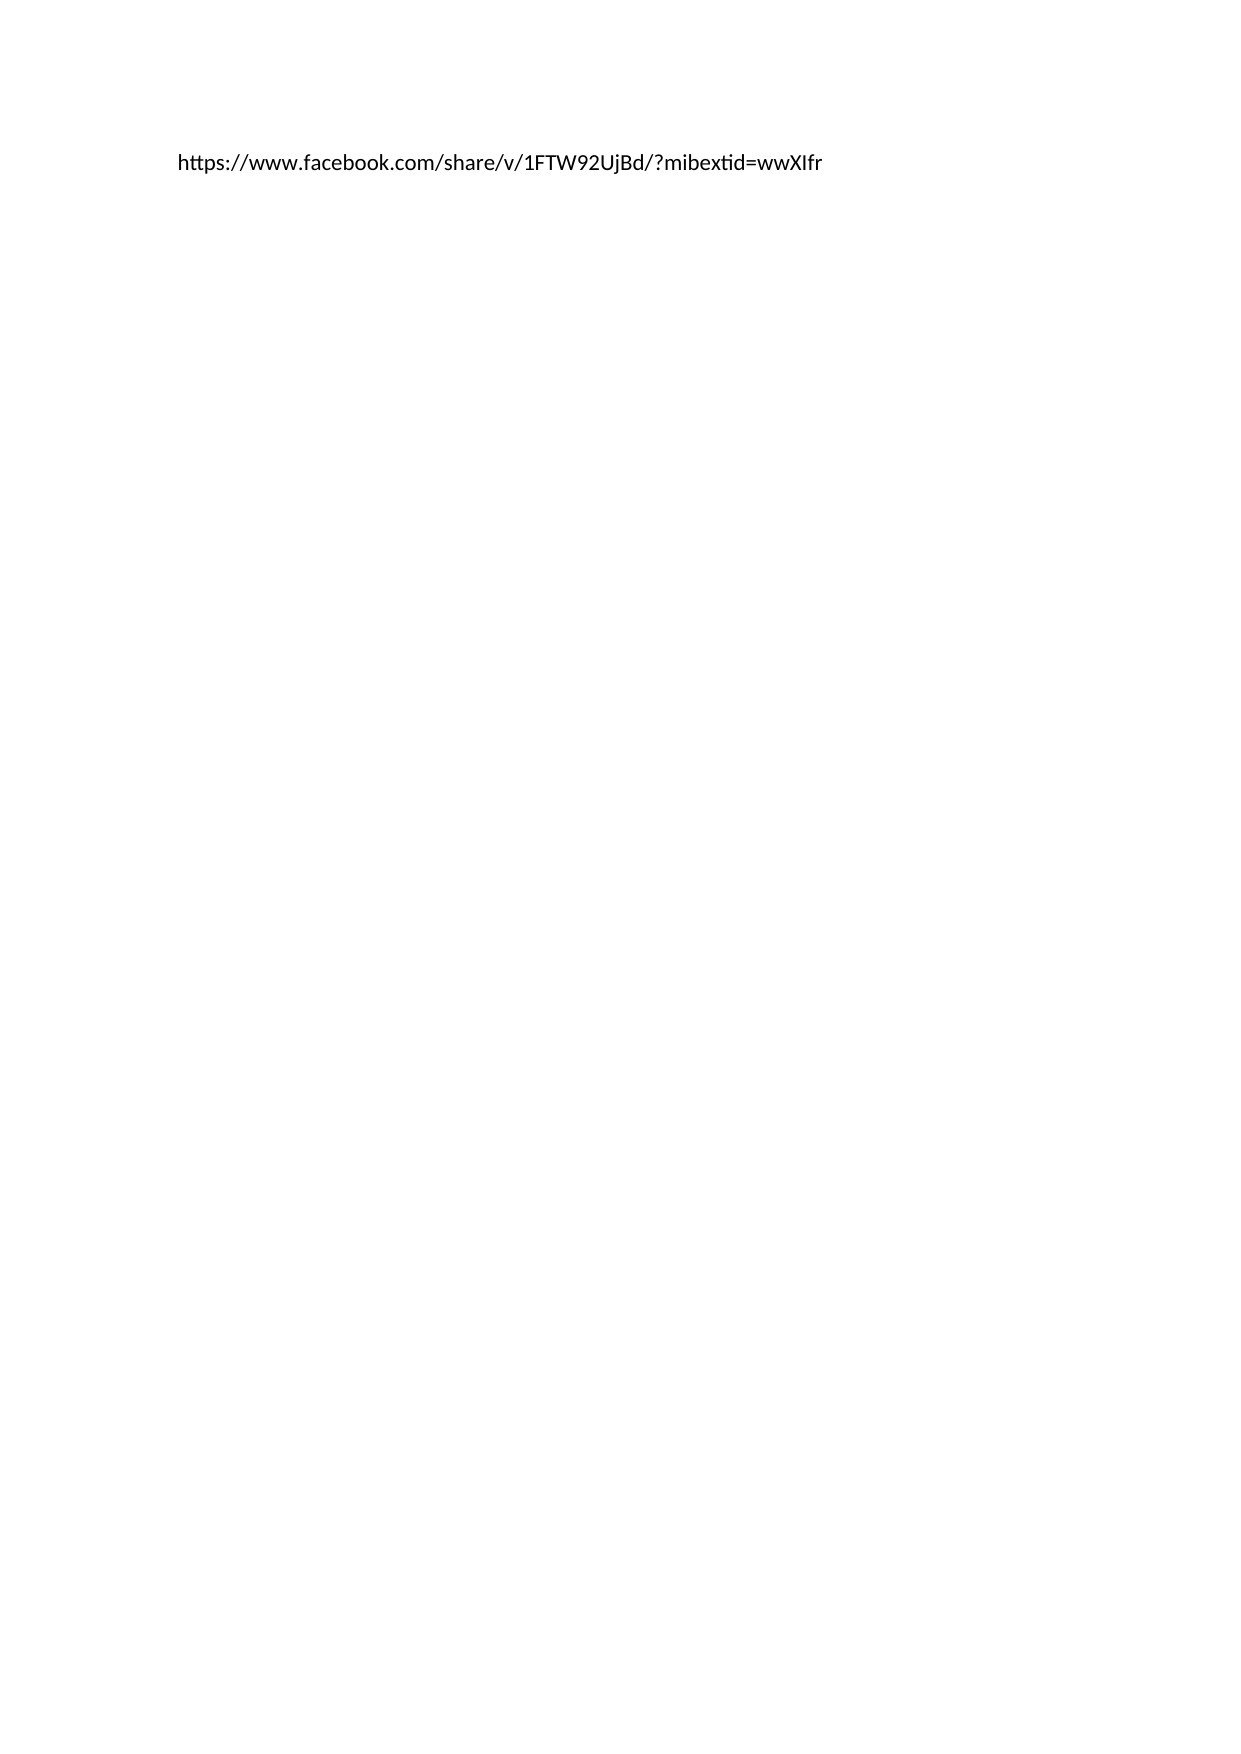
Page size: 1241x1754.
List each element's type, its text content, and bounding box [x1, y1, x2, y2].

text https://www.facebook.com/share/v/1FTW92UjBd/?mibextid=wwXIfr [177, 148, 1063, 176]
